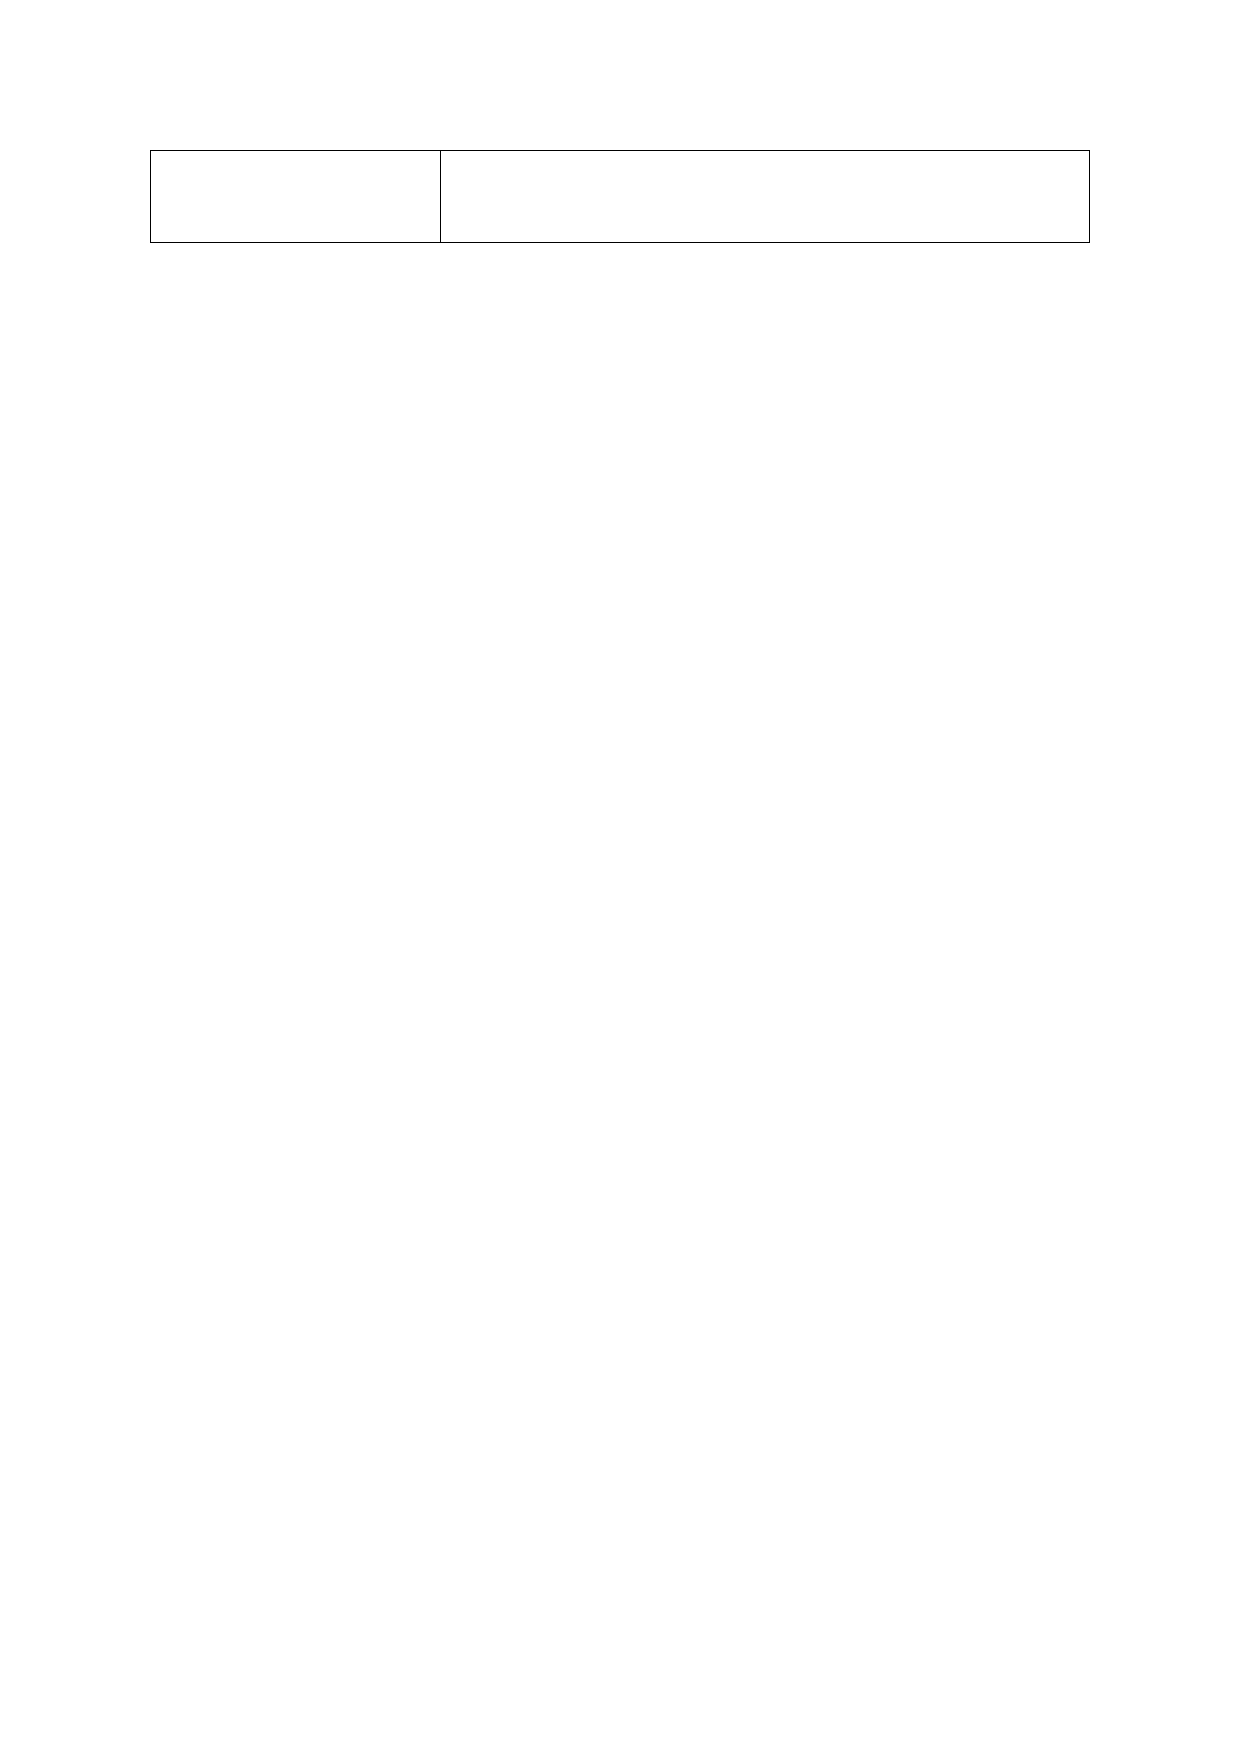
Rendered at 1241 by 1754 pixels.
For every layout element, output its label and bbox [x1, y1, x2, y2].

table_cell [151, 151, 440, 242]
table_cell [441, 151, 1089, 242]
